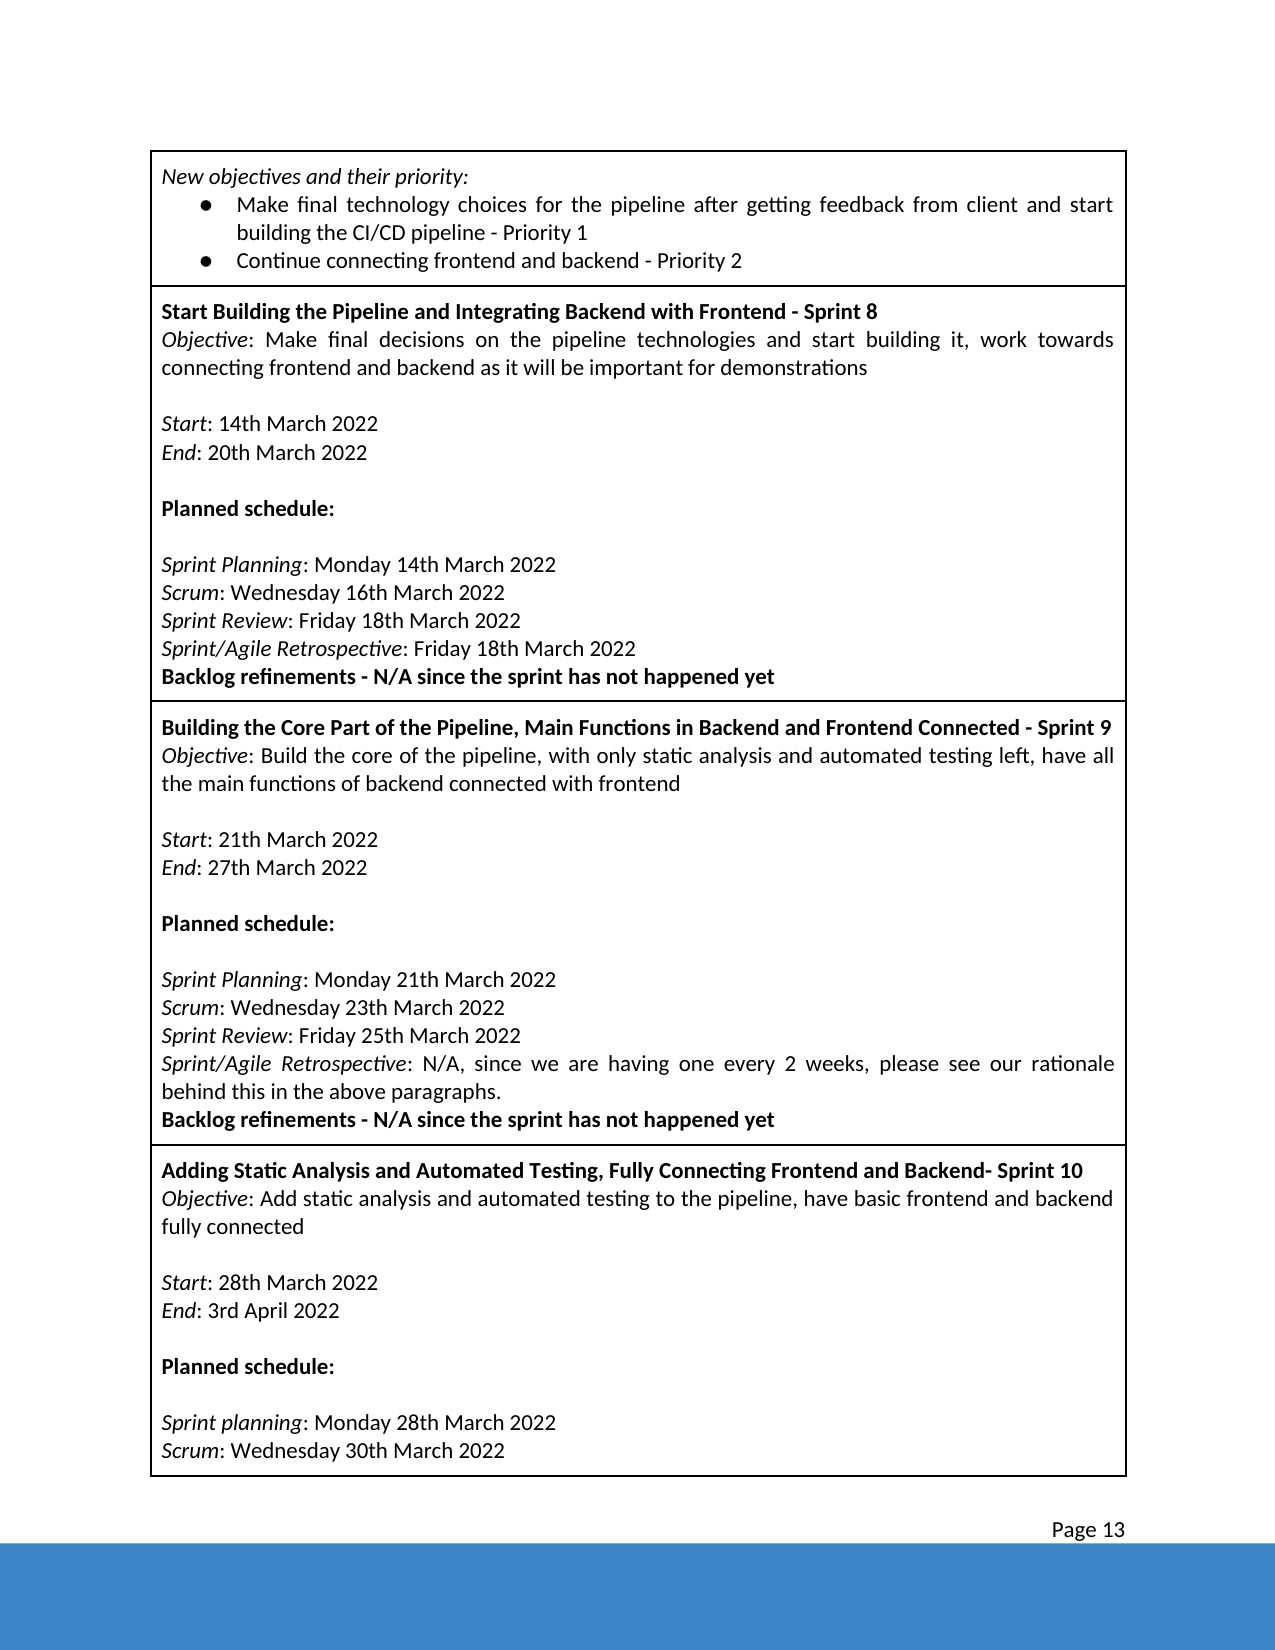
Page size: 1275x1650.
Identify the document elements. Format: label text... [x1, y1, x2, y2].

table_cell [152, 152, 1125, 285]
table_cell Start Building the Pipeline and Integrating Backend with Frontend - Sprint 8 Objective: Make final decisions on the pipeline technologies and start building it, work towards connecting frontend and backend as it will be important for demonstrations Start: 14th March 2022 End: 20th March 2022 Planned schedule: Sprint Planning: Monday 14th March 2022 Scrum: Wednesday 16th March 2022 Sprint Review: Friday 18th March 2022 Sprint/Agile Retrospective: Friday 18th March 2022 Backlog refinements - N/A since the sprint has not happened yet [152, 287, 1125, 700]
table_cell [152, 1146, 1125, 1474]
table_cell Building the Core Part of the Pipeline, Main Functions in Backend and Frontend Connected - Sprint 9 Objective: Build the core of the pipeline, with only static analysis and automated testing left, have all the main functions of backend connected with frontend Start: 21th March 2022 End: 27th March 2022 Planned schedule: Sprint Planning: Monday 21th March 2022 Scrum: Wednesday 23th March 2022 Sprint Review: Friday 25th March 2022 Sprint/Agile Retrospective: N/A, since we are having one every 2 weeks, please see our rationale behind this in the above paragraphs. Backlog refinements - N/A since the sprint has not happened yet [152, 702, 1125, 1143]
